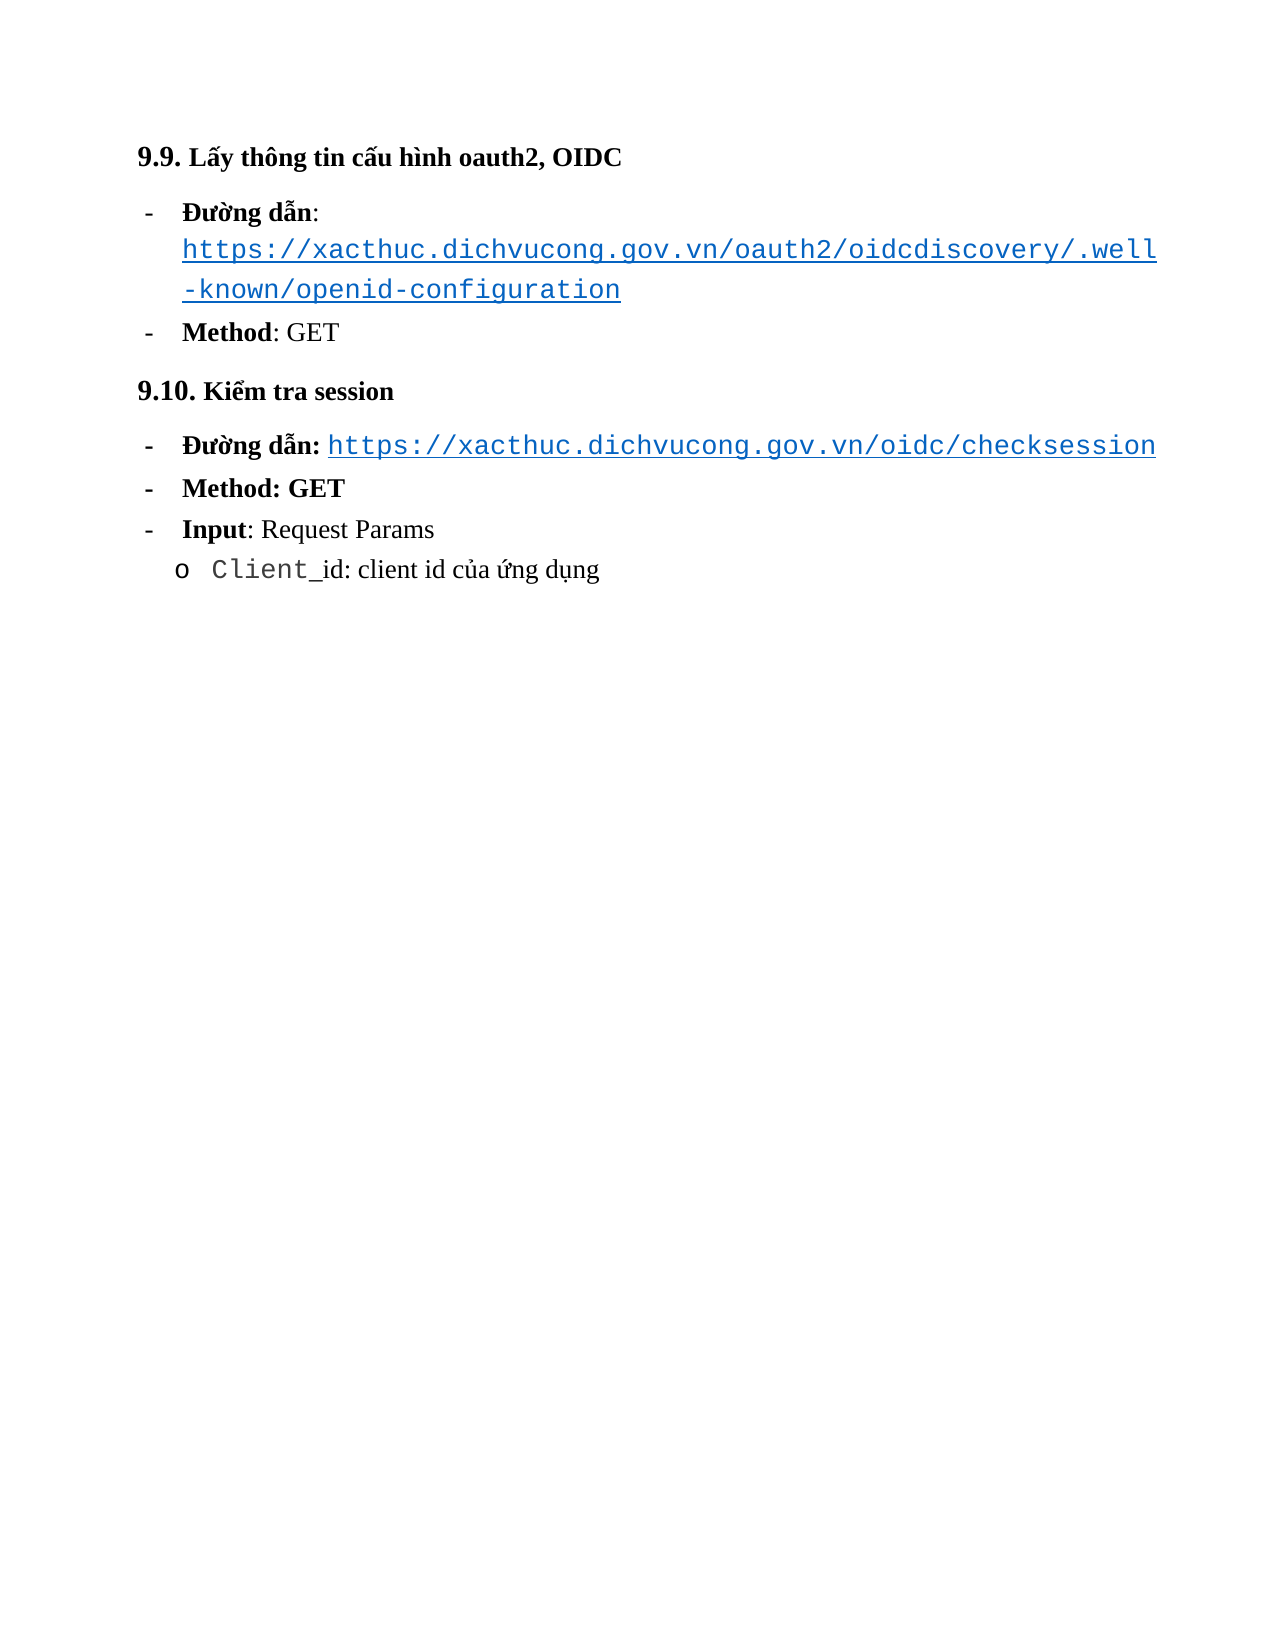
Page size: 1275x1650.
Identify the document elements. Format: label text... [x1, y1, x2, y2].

subtitle Lấy thông tin cấu hình oauth2, OIDC [137, 139, 1167, 173]
list Đường dẫn: https://xacthuc.dichvucong.gov.vn/oidc/checksession [144, 429, 1167, 462]
list Method: GET [144, 472, 1167, 503]
subtitle Kiểm tra session [137, 373, 1167, 406]
list Method: GET [144, 316, 1167, 347]
list Đường dẫn: https://xacthuc.dichvucong.gov.vn/oauth2/oidcdiscovery/.well-known/openid-configuration [144, 196, 1167, 307]
list Input: Request Params [144, 513, 1167, 544]
list Client_id: client id của ứng dụng [174, 553, 1167, 587]
